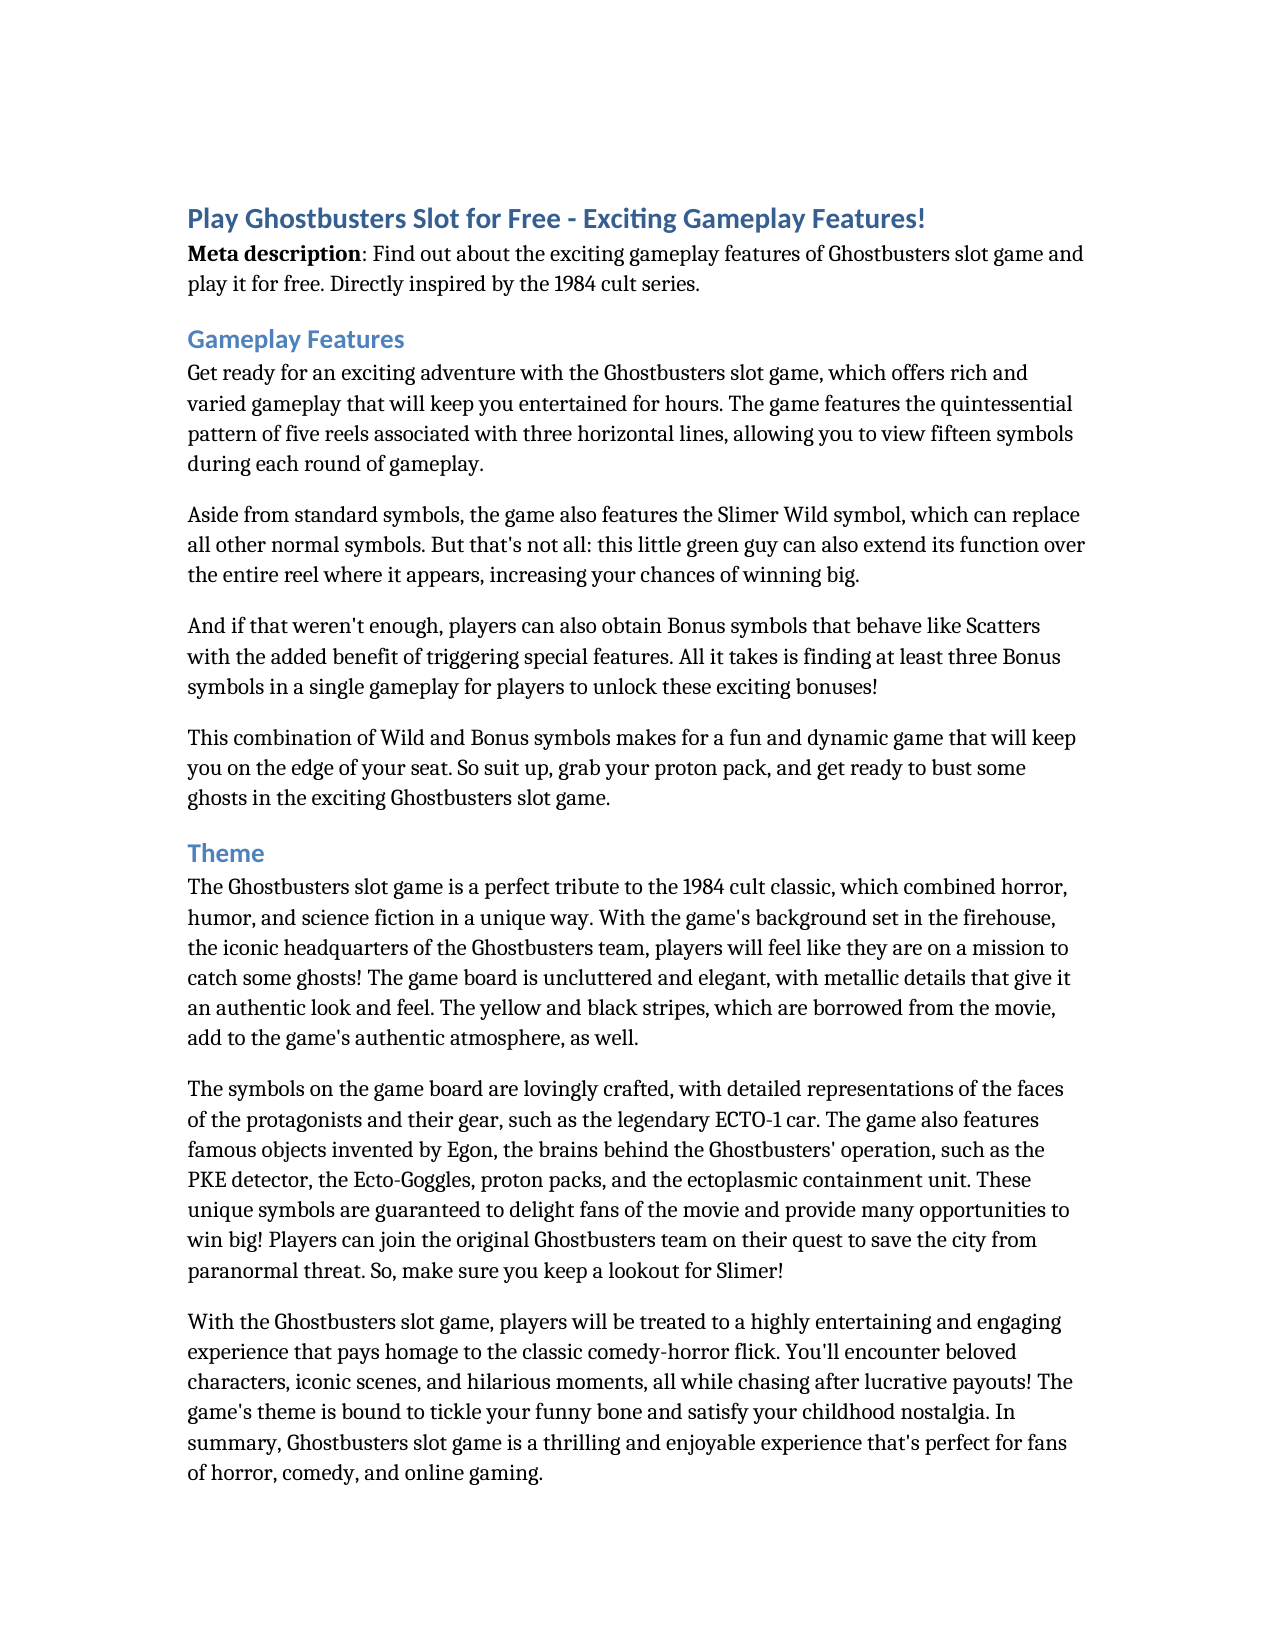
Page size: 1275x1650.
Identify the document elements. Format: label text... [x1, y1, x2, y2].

text Meta description: Find out about the exciting gameplay features of Ghostbusters slot game and play it for free. Directly inspired by the 1984 cult series. [187, 241, 1087, 297]
subtitle Gameplay Features [187, 322, 1087, 355]
subtitle Play Ghostbusters Slot for Free - Exciting Gameplay Features! [187, 200, 1087, 236]
text The symbols on the game board are lovingly crafted, with detailed representations of the faces of the protagonists and their gear, such as the legendary ECTO-1 car. The game also features famous objects invented by Egon, the brains behind the Ghostbusters' operation, such as the PKE detector, the Ecto-Goggles, proton packs, and the ectoplasmic containment unit. These unique symbols are guaranteed to delight fans of the movie and provide many opportunities to win big! Players can join the original Ghostbusters team on their quest to save the city from paranormal threat. So, make sure you keep a lookout for Slimer! [187, 1076, 1087, 1284]
text The Ghostbusters slot game is a perfect tribute to the 1984 cult classic, which combined horror, humor, and science fiction in a unique way. With the game's background set in the firehouse, the iconic headquarters of the Ghostbusters team, players will feel like they are on a mission to catch some ghosts! The game board is uncluttered and elegant, with metallic details that give it an authentic look and feel. The yellow and black stripes, which are borrowed from the movie, add to the game's authentic atmosphere, as well. [187, 874, 1087, 1051]
text Get ready for an exciting adventure with the Ghostbusters slot game, which offers rich and varied gameplay that will keep you entertained for hours. The game features the quintessential pattern of five reels associated with three horizontal lines, allowing you to view fifteen symbols during each round of gameplay. [187, 360, 1087, 477]
subtitle Theme [187, 836, 1087, 869]
text And if that weren't enough, players can also obtain Bonus symbols that behave like Scatters with the added benefit of triggering special features. All it takes is finding at least three Bonus symbols in a single gameplay for players to unlock these exciting bonuses! [187, 613, 1087, 700]
text With the Ghostbusters slot game, players will be treated to a highly entertaining and engaging experience that pays homage to the classic comedy-horror flick. You'll encounter beloved characters, iconic scenes, and hilarious moments, all while chasing after lucrative payouts! The game's theme is bound to tickle your funny bone and satisfy your childhood nostalgia. In summary, Ghostbusters slot game is a thrilling and enjoyable experience that's perfect for fans of horror, comedy, and online gaming. [187, 1308, 1087, 1486]
text This combination of Wild and Bonus symbols makes for a fun and dynamic game that will keep you on the edge of your seat. So suit up, grab your proton pack, and get ready to bust some ghosts in the exciting Ghostbusters slot game. [187, 725, 1087, 811]
text Aside from standard symbols, the game also features the Slimer Wild symbol, which can replace all other normal symbols. But that's not all: this little green guy can also extend its function over the entire reel where it appears, increasing your chances of winning big. [187, 502, 1087, 588]
